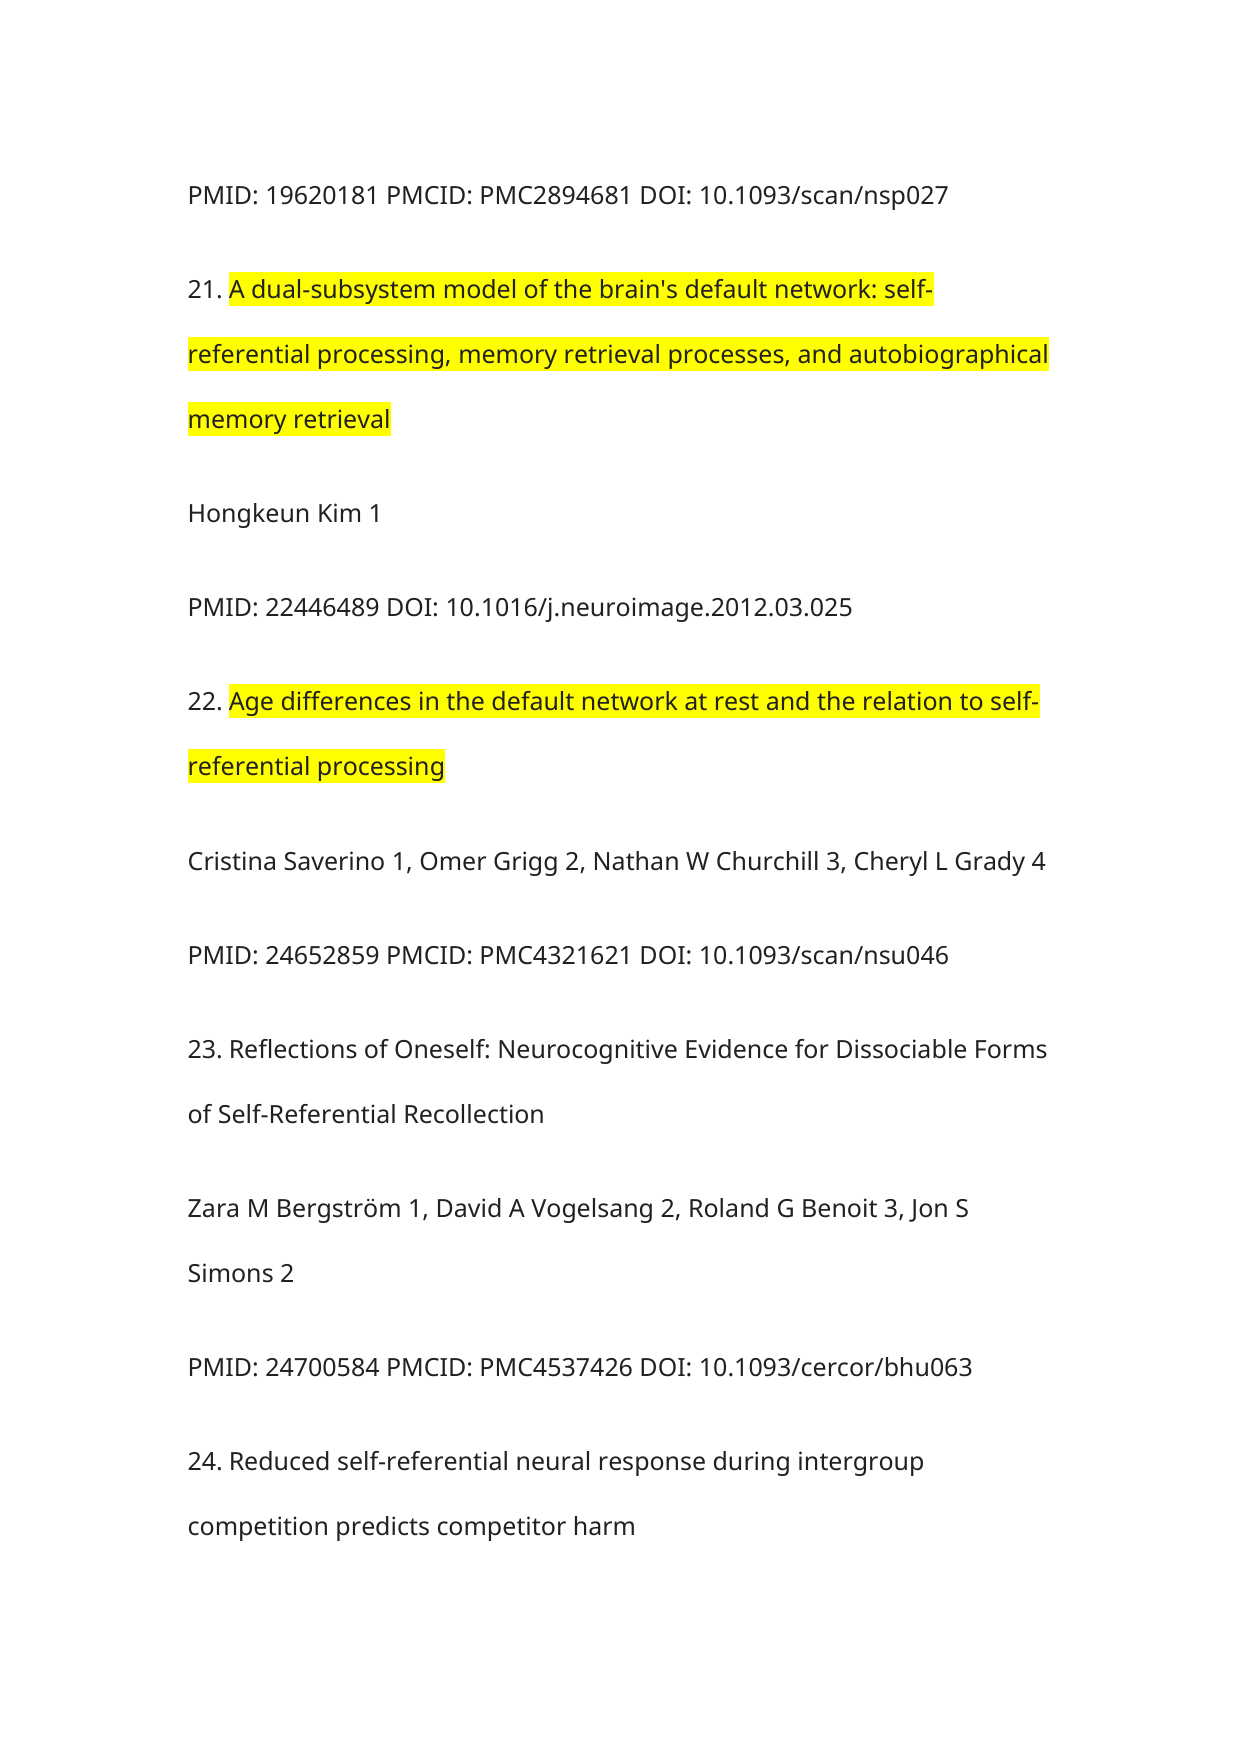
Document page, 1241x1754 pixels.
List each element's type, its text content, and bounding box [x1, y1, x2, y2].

text 21. A dual-subsystem model of the brain's default network: self-referential processing, memory retrieval processes, and autobiographical memory retrieval [187, 256, 1053, 451]
text Cristina Saverino 1, Omer Grigg 2, Nathan W Churchill 3, Cheryl L Grady 4 [187, 828, 1053, 893]
text 23. Reflections of Oneself: Neurocognitive Evidence for Dissociable Forms of Self-Referential Recollection [187, 1016, 1053, 1146]
text PMID: 22446489 DOI: 10.1016/j.neuroimage.2012.03.025 [187, 574, 1053, 639]
text 24. Reduced self-referential neural response during intergroup competition predicts competitor harm [187, 1429, 1053, 1559]
text 22. Age differences in the default network at rest and the relation to self-referential processing [187, 669, 1053, 799]
text PMID: 24652859 PMCID: PMC4321621 DOI: 10.1093/scan/nsu046 [187, 922, 1053, 987]
text PMID: 19620181 PMCID: PMC2894681 DOI: 10.1093/scan/nsp027 [187, 162, 1053, 227]
text Hongkeun Kim 1 [187, 480, 1053, 545]
text Zara M Bergström 1, David A Vogelsang 2, Roland G Benoit 3, Jon S Simons 2 [187, 1175, 1053, 1305]
text PMID: 24700584 PMCID: PMC4537426 DOI: 10.1093/cercor/bhu063 [187, 1334, 1053, 1399]
